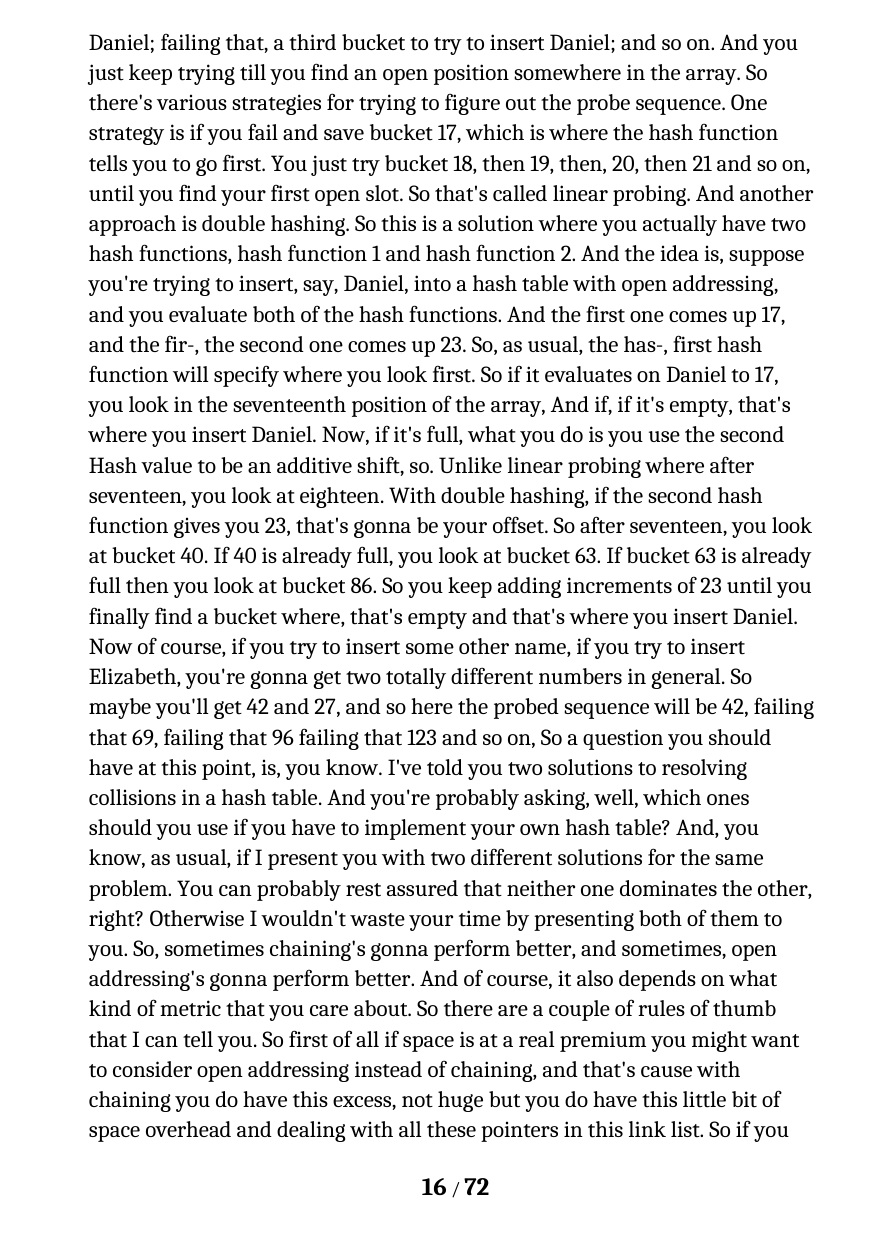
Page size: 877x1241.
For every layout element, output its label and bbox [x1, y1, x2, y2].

text [89, 29, 818, 1143]
